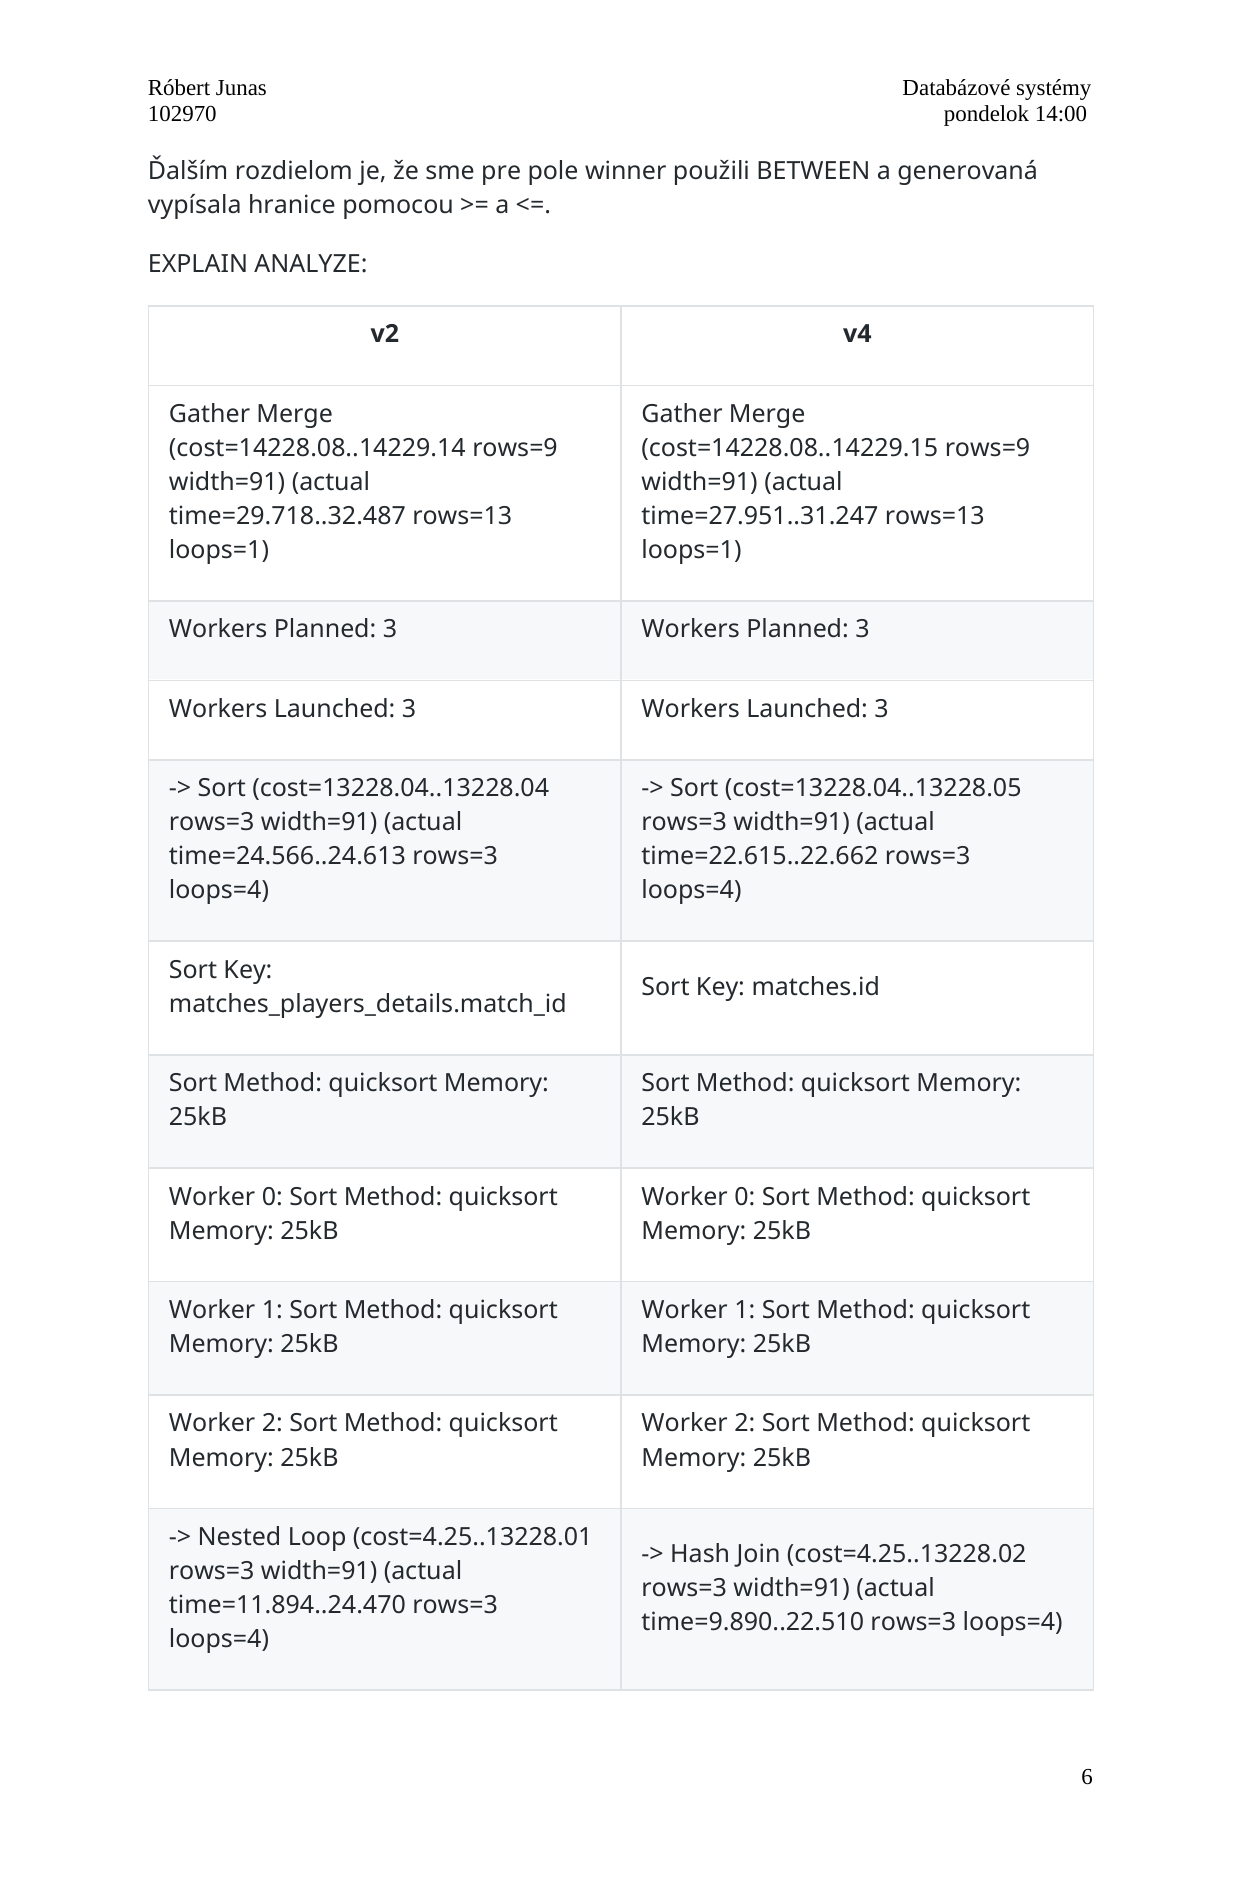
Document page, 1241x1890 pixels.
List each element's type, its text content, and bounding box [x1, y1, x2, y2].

table_cell -> Hash Join (cost=4.25..13228.02 rows=3 width=91) (actual time=9.890..22.510 rows=3 loops=4) [622, 1509, 1093, 1689]
table_cell Gather Merge (cost=14228.08..14229.15 rows=9 width=91) (actual time=27.951..31.247 rows=13 loops=1) [622, 386, 1093, 600]
table_cell Worker 1: Sort Method: quicksort Memory: 25kB [149, 1282, 620, 1394]
table_cell -> Sort (cost=13228.04..13228.05 rows=3 width=91) (actual time=22.615..22.662 rows=3 loops=4) [622, 761, 1093, 940]
table_cell Sort Method: quicksort Memory: 25kB [149, 1056, 620, 1167]
table_cell Workers Planned: 3 [622, 602, 1093, 679]
table_cell Worker 1: Sort Method: quicksort Memory: 25kB [622, 1282, 1093, 1394]
table_cell Worker 2: Sort Method: quicksort Memory: 25kB [149, 1396, 620, 1508]
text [148, 153, 1092, 221]
table_cell Workers Launched: 3 [149, 681, 620, 759]
table_cell Gather Merge (cost=14228.08..14229.14 rows=9 width=91) (actual time=29.718..32.487 rows=13 loops=1) [149, 386, 620, 600]
table_header v2 [149, 307, 620, 384]
table_cell Worker 0: Sort Method: quicksort Memory: 25kB [149, 1169, 620, 1281]
table_cell Sort Key: matches.id [622, 942, 1093, 1054]
table_cell Workers Planned: 3 [149, 602, 620, 679]
table_cell Sort Key: matches_players_details.match_id [149, 942, 620, 1054]
text EXPLAIN ANALYZE: [148, 246, 1092, 280]
table_header v4 [622, 307, 1093, 384]
table_cell Worker 2: Sort Method: quicksort Memory: 25kB [622, 1396, 1093, 1508]
table_cell -> Sort (cost=13228.04..13228.04 rows=3 width=91) (actual time=24.566..24.613 rows=3 loops=4) [149, 761, 620, 940]
table_cell -> Nested Loop (cost=4.25..13228.01 rows=3 width=91) (actual time=11.894..24.470 rows=3 loops=4) [149, 1509, 620, 1689]
table_cell Sort Method: quicksort Memory: 25kB [622, 1056, 1093, 1167]
table_cell Workers Launched: 3 [622, 681, 1093, 759]
table_cell Worker 0: Sort Method: quicksort Memory: 25kB [622, 1169, 1093, 1281]
